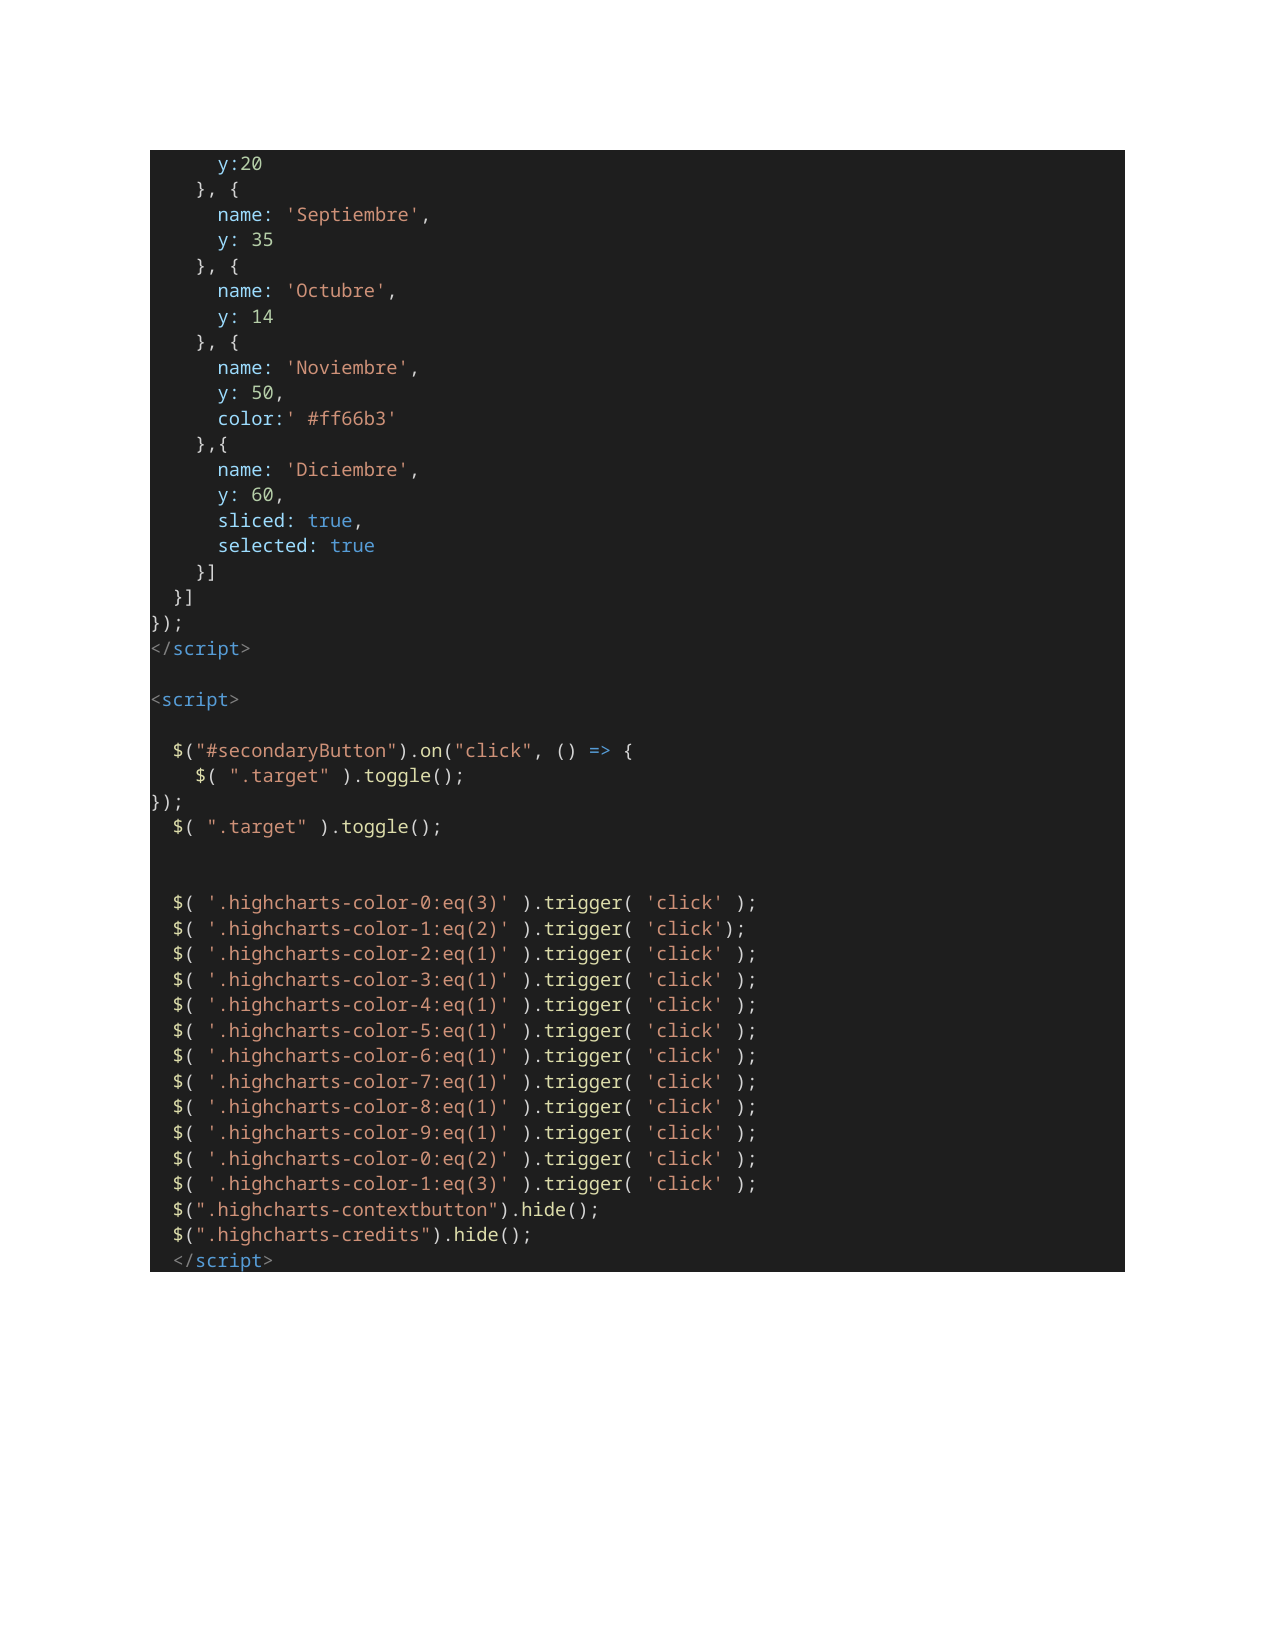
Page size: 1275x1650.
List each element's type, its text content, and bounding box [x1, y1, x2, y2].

text name: 'Septiembre', [150, 201, 1125, 227]
text $( '.highcharts-color-1:eq(3)' ).trigger( 'click' ); [150, 1170, 1125, 1196]
text $( '.highcharts-color-0:eq(2)' ).trigger( 'click' ); [150, 1145, 1125, 1170]
text y:20 [150, 150, 1125, 176]
text $( '.highcharts-color-5:eq(1)' ).trigger( 'click' ); [150, 1017, 1125, 1043]
text }] [150, 584, 1125, 609]
text },{ [150, 431, 1125, 456]
text $( '.highcharts-color-0:eq(3)' ).trigger( 'click' ); [150, 889, 1125, 915]
text $( '.highcharts-color-2:eq(1)' ).trigger( 'click' ); [150, 941, 1125, 966]
text color:' #ff66b3' [150, 405, 1125, 431]
text name: 'Octubre', [150, 278, 1125, 303]
text selected: true [150, 533, 1125, 558]
text $(".highcharts-credits").hide(); [150, 1221, 1125, 1247]
text $( '.highcharts-color-3:eq(1)' ).trigger( 'click' ); [150, 966, 1125, 992]
text </script> [150, 1247, 1125, 1272]
text $( '.highcharts-color-6:eq(1)' ).trigger( 'click' ); [150, 1043, 1125, 1068]
text y: 35 [150, 227, 1125, 252]
text sliced: true, [150, 507, 1125, 533]
text <script> [150, 686, 1125, 711]
text }); [150, 609, 1125, 635]
text }] [150, 558, 1125, 584]
text }, { [150, 176, 1125, 201]
text $( ".target" ).toggle(); [150, 813, 1125, 839]
text }); [150, 788, 1125, 813]
text name: 'Diciembre', [150, 456, 1125, 482]
text name: 'Noviembre', [150, 354, 1125, 380]
text y: 50, [150, 380, 1125, 405]
text }, { [150, 329, 1125, 354]
text $( '.highcharts-color-4:eq(1)' ).trigger( 'click' ); [150, 992, 1125, 1017]
text $( '.highcharts-color-1:eq(2)' ).trigger( 'click'); [150, 915, 1125, 941]
text y: 60, [150, 482, 1125, 507]
text $( '.highcharts-color-9:eq(1)' ).trigger( 'click' ); [150, 1119, 1125, 1145]
text $( '.highcharts-color-8:eq(1)' ).trigger( 'click' ); [150, 1094, 1125, 1119]
text }, { [150, 252, 1125, 278]
text </script> [150, 635, 1125, 660]
text $( ".target" ).toggle(); [150, 762, 1125, 788]
text $(".highcharts-contextbutton").hide(); [150, 1196, 1125, 1221]
text $("#secondaryButton").on("click", () => { [150, 737, 1125, 762]
text y: 14 [150, 303, 1125, 329]
text $( '.highcharts-color-7:eq(1)' ).trigger( 'click' ); [150, 1068, 1125, 1094]
